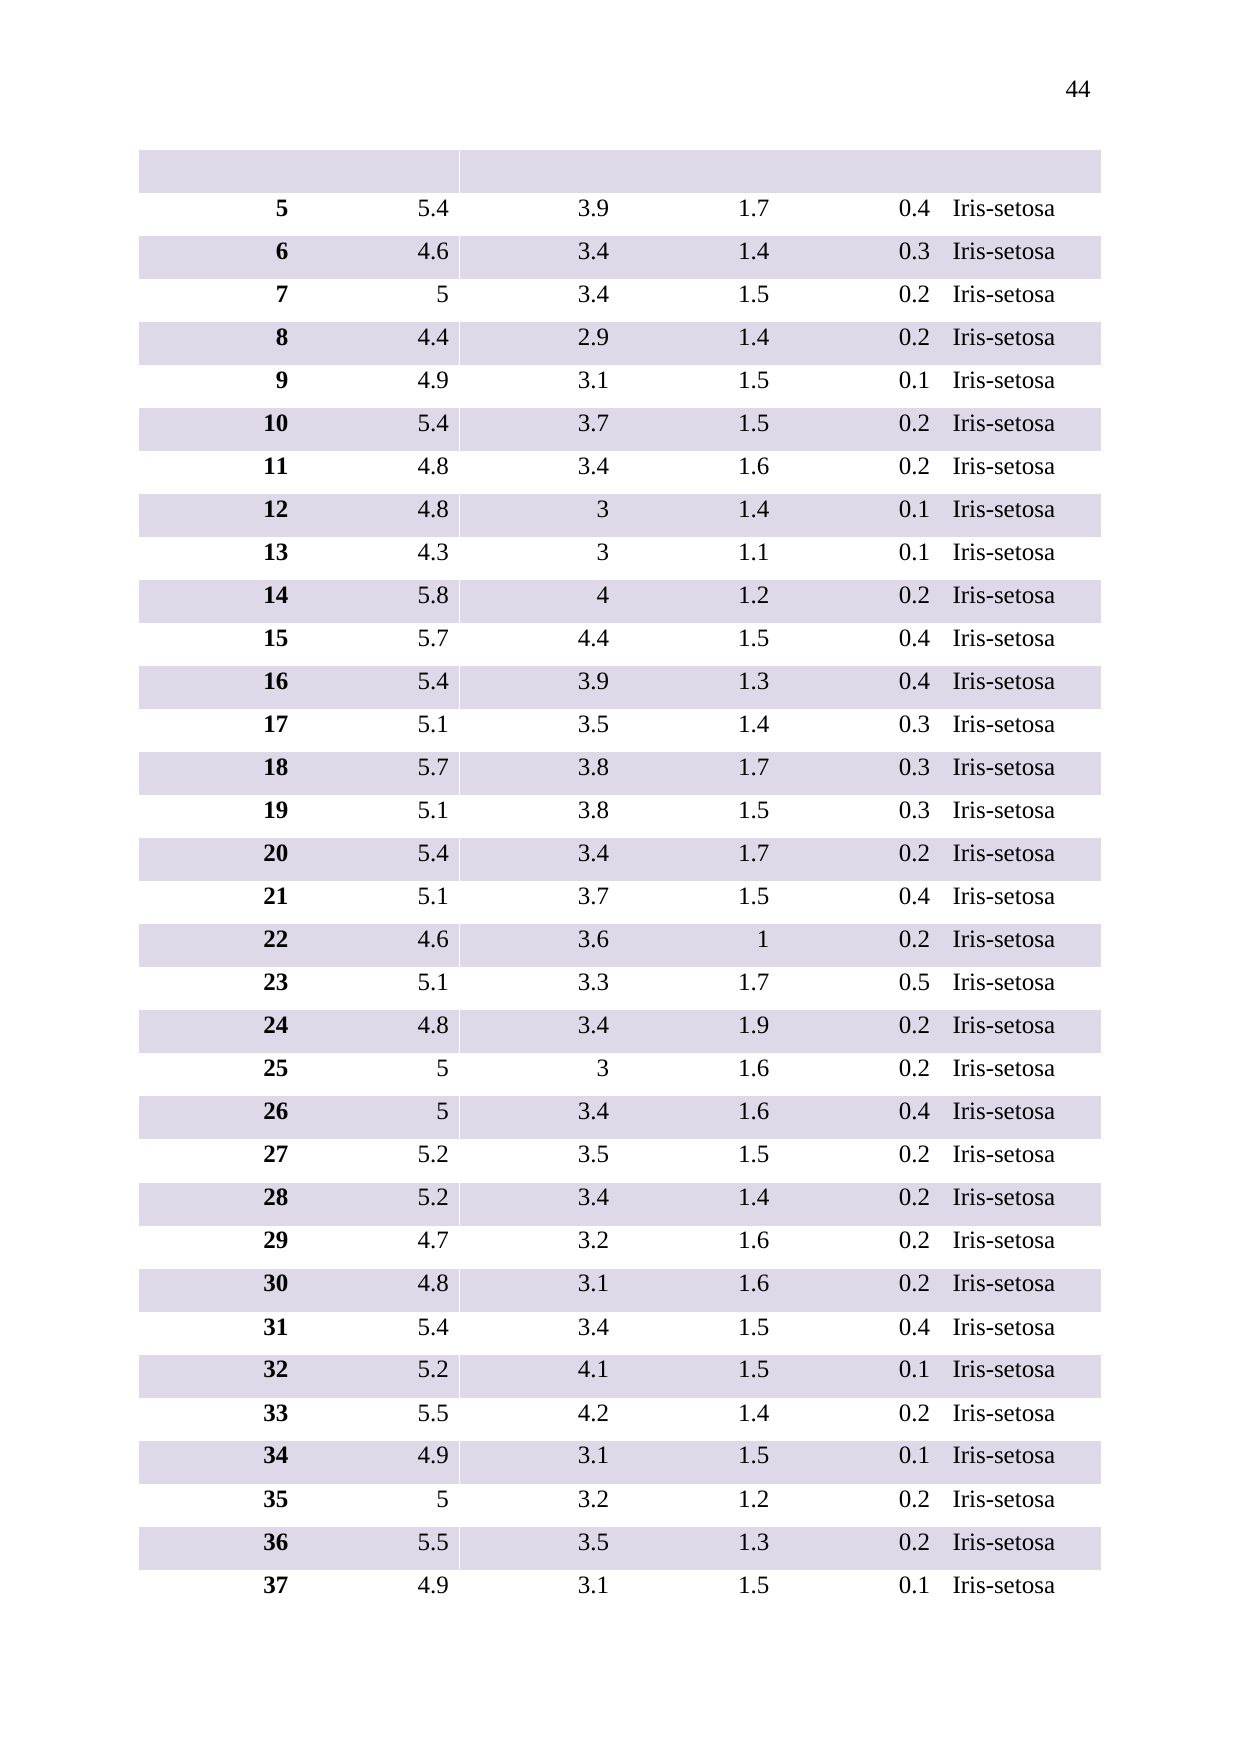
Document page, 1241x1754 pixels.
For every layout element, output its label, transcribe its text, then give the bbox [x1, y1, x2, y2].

table_cell Iris-setosa [941, 150, 1101, 193]
table_cell 1.1 [620, 537, 780, 580]
table_cell 21 [139, 881, 299, 924]
table_cell 3.1 [460, 365, 620, 408]
table_cell 0.2 [780, 924, 941, 967]
table_cell Iris-setosa [941, 236, 1101, 279]
table_cell 1.5 [620, 1570, 780, 1601]
table_cell 1.2 [620, 1484, 780, 1527]
table_cell 4 [460, 580, 620, 623]
table_cell 3.4 [460, 1312, 620, 1354]
table_cell 0.1 [780, 537, 941, 580]
table_cell 3.4 [460, 1010, 620, 1053]
table_cell 3.7 [460, 881, 620, 924]
table_cell 3.7 [460, 408, 620, 451]
table_cell 3.3 [460, 968, 620, 1010]
table_cell 5.7 [299, 623, 459, 666]
table_cell 0.4 [780, 666, 941, 709]
table_cell 1.2 [620, 580, 780, 623]
table_cell 4 [139, 150, 299, 193]
table_cell 1.5 [620, 279, 780, 322]
table_cell 4.8 [299, 1010, 459, 1053]
table_cell 1.7 [620, 838, 780, 881]
table_cell 4.9 [299, 365, 459, 408]
table_cell 1.4 [620, 236, 780, 279]
table_cell 5.7 [299, 752, 459, 795]
table_cell 3.4 [460, 236, 620, 279]
table_cell 0.2 [780, 1140, 941, 1182]
table_cell 3.1 [460, 1269, 620, 1312]
table_cell 4.9 [299, 1570, 459, 1601]
table_cell Iris-setosa [941, 279, 1101, 322]
table_cell 3.5 [460, 1527, 620, 1570]
table_cell 0.2 [780, 1484, 941, 1527]
table_cell 31 [139, 1312, 299, 1354]
table_cell Iris-setosa [941, 1269, 1101, 1312]
table_cell Iris-setosa [941, 193, 1101, 236]
table_cell 0.3 [780, 709, 941, 752]
table_cell 1.5 [620, 881, 780, 924]
table_cell 16 [139, 666, 299, 709]
table_cell 3 [460, 537, 620, 580]
table_cell 3.5 [460, 1140, 620, 1182]
table_cell 1.3 [620, 1527, 780, 1570]
table_cell Iris-setosa [941, 1398, 1101, 1441]
table_cell Iris-setosa [941, 1096, 1101, 1139]
table_cell 3.8 [460, 752, 620, 795]
table_cell 0.3 [780, 236, 941, 279]
table_cell 3.5 [460, 709, 620, 752]
table_cell 20 [139, 838, 299, 881]
table_cell Iris-setosa [941, 580, 1101, 623]
table_cell 0.2 [780, 838, 941, 881]
table_cell 0.2 [780, 1269, 941, 1312]
table_cell 4.8 [299, 451, 459, 494]
table_cell 4.4 [299, 322, 459, 365]
table_cell 1.6 [620, 1096, 780, 1139]
table_cell 1.5 [620, 1355, 780, 1398]
table_cell Iris-setosa [941, 666, 1101, 709]
table_cell 5.1 [299, 881, 459, 924]
table_cell 0.2 [780, 150, 941, 193]
table_cell 1.4 [620, 1183, 780, 1226]
table_cell 30 [139, 1269, 299, 1312]
table_cell 37 [139, 1570, 299, 1601]
table_cell 3.2 [460, 1484, 620, 1527]
table_cell 32 [139, 1355, 299, 1398]
table_cell 22 [139, 924, 299, 967]
table_cell 17 [139, 709, 299, 752]
table_cell 26 [139, 1096, 299, 1139]
table_cell 3.9 [460, 193, 620, 236]
table_cell Iris-setosa [941, 623, 1101, 666]
table_cell 33 [139, 1398, 299, 1441]
table_cell 14 [139, 580, 299, 623]
table_cell 0.1 [780, 1441, 941, 1484]
table_cell 0.4 [780, 881, 941, 924]
table_cell 1.5 [620, 1441, 780, 1484]
table_cell 13 [139, 537, 299, 580]
table_cell 0.2 [780, 1527, 941, 1570]
table_cell 3.2 [460, 1226, 620, 1268]
table_cell 3.1 [460, 1570, 620, 1601]
table_cell 4.6 [299, 236, 459, 279]
table_cell 28 [139, 1183, 299, 1226]
table_cell 29 [139, 1226, 299, 1268]
table_cell Iris-setosa [941, 924, 1101, 967]
table_cell 5.4 [299, 408, 459, 451]
table_cell 1.5 [620, 408, 780, 451]
table_cell 5 [299, 1096, 459, 1139]
table_cell 1.6 [620, 1269, 780, 1312]
table_cell 5.1 [299, 709, 459, 752]
table_cell 1.4 [620, 1398, 780, 1441]
table_cell 3.6 [460, 150, 620, 193]
table_cell 1.9 [620, 1010, 780, 1053]
table_cell 1.5 [620, 795, 780, 838]
table_cell 5.2 [299, 1183, 459, 1226]
table_cell 24 [139, 1010, 299, 1053]
table_cell 18 [139, 752, 299, 795]
table_cell 5.5 [299, 1398, 459, 1441]
table_cell Iris-setosa [941, 1484, 1101, 1527]
table_cell Iris-setosa [941, 1312, 1101, 1354]
table_cell 1.3 [620, 666, 780, 709]
table_cell 5.1 [299, 968, 459, 1010]
table_cell Iris-setosa [941, 1355, 1101, 1398]
table_cell 0.1 [780, 494, 941, 537]
table_cell 0.2 [780, 580, 941, 623]
table_cell 5.2 [299, 1140, 459, 1182]
table_cell 0.4 [780, 623, 941, 666]
table_cell 1.6 [620, 451, 780, 494]
table_cell 0.2 [780, 279, 941, 322]
table_cell Iris-setosa [941, 408, 1101, 451]
table_cell 3.1 [460, 1441, 620, 1484]
table_cell 0.2 [780, 1183, 941, 1226]
table_cell 3.4 [460, 279, 620, 322]
table_cell 5.5 [299, 1527, 459, 1570]
table_cell 1.5 [620, 623, 780, 666]
table_cell 9 [139, 365, 299, 408]
table_cell 3.4 [460, 838, 620, 881]
table_cell 5 [299, 1484, 459, 1527]
table_cell 5.8 [299, 580, 459, 623]
table_cell 1.4 [620, 709, 780, 752]
table_cell Iris-setosa [941, 795, 1101, 838]
table_cell Iris-setosa [941, 838, 1101, 881]
table_cell Iris-setosa [941, 1527, 1101, 1570]
table_cell Iris-setosa [941, 494, 1101, 537]
table_cell Iris-setosa [941, 752, 1101, 795]
table_cell 5 [139, 193, 299, 236]
table_cell 1.4 [620, 150, 780, 193]
table_cell 19 [139, 795, 299, 838]
table_cell 3.4 [460, 1183, 620, 1226]
table_cell 25 [139, 1054, 299, 1096]
table_cell 15 [139, 623, 299, 666]
table_cell 0.1 [780, 1355, 941, 1398]
table_cell 0.3 [780, 795, 941, 838]
table_cell 1.7 [620, 968, 780, 1010]
table_cell 3.4 [460, 1096, 620, 1139]
table_cell Iris-setosa [941, 1441, 1101, 1484]
table_cell 35 [139, 1484, 299, 1527]
table_cell 5.4 [299, 193, 459, 236]
table_cell 4.6 [299, 924, 459, 967]
table_cell Iris-setosa [941, 1054, 1101, 1096]
table_cell 0.2 [780, 322, 941, 365]
table_cell 3.4 [460, 451, 620, 494]
table_cell 1.6 [620, 1226, 780, 1268]
table_cell 0.2 [780, 1398, 941, 1441]
table_cell Iris-setosa [941, 322, 1101, 365]
table_cell Iris-setosa [941, 881, 1101, 924]
table_cell 3.6 [460, 924, 620, 967]
table_cell 1.4 [620, 494, 780, 537]
table_cell 1 [620, 924, 780, 967]
table_cell 6 [139, 236, 299, 279]
table_cell 0.5 [780, 968, 941, 1010]
table_cell 1.7 [620, 752, 780, 795]
table_cell 36 [139, 1527, 299, 1570]
table_cell 0.1 [780, 1570, 941, 1601]
table_cell 1.7 [620, 193, 780, 236]
table_cell 5 [299, 150, 459, 193]
table_cell 1.5 [620, 1312, 780, 1354]
table_cell Iris-setosa [941, 968, 1101, 1010]
table_cell 4.8 [299, 494, 459, 537]
table_cell 4.8 [299, 1269, 459, 1312]
table_cell 0.4 [780, 1312, 941, 1354]
table_cell 5.4 [299, 666, 459, 709]
table_cell Iris-setosa [941, 709, 1101, 752]
table_cell 3 [460, 1054, 620, 1096]
table_cell 5.1 [299, 795, 459, 838]
table_cell Iris-setosa [941, 1570, 1101, 1601]
table_cell 5 [299, 279, 459, 322]
table_cell 0.3 [780, 752, 941, 795]
table_cell 0.1 [780, 365, 941, 408]
table_cell 8 [139, 322, 299, 365]
table_cell 11 [139, 451, 299, 494]
table_cell 3.8 [460, 795, 620, 838]
table_cell 3.9 [460, 666, 620, 709]
table_cell 4.3 [299, 537, 459, 580]
table_cell Iris-setosa [941, 537, 1101, 580]
table_cell 27 [139, 1140, 299, 1182]
table_cell 7 [139, 279, 299, 322]
table_cell Iris-setosa [941, 451, 1101, 494]
table_cell 1.6 [620, 1054, 780, 1096]
table_cell 4.4 [460, 623, 620, 666]
table_cell 5.4 [299, 838, 459, 881]
table_cell 1.4 [620, 322, 780, 365]
table_cell 12 [139, 494, 299, 537]
table_cell Iris-setosa [941, 1183, 1101, 1226]
table_cell 0.2 [780, 1226, 941, 1268]
table_cell 0.2 [780, 1054, 941, 1096]
table_cell 1.5 [620, 1140, 780, 1182]
table_cell 5.4 [299, 1312, 459, 1354]
table_cell 1.5 [620, 365, 780, 408]
table_cell 10 [139, 408, 299, 451]
table_cell 0.2 [780, 408, 941, 451]
table_cell Iris-setosa [941, 1010, 1101, 1053]
table_cell 5.2 [299, 1355, 459, 1398]
table_cell 4.1 [460, 1355, 620, 1398]
table_cell Iris-setosa [941, 365, 1101, 408]
table_cell 0.4 [780, 1096, 941, 1139]
table_cell 0.2 [780, 451, 941, 494]
table_cell 23 [139, 968, 299, 1010]
table_cell Iris-setosa [941, 1140, 1101, 1182]
table_cell 4.7 [299, 1226, 459, 1268]
table_cell 4.9 [299, 1441, 459, 1484]
table_cell 0.2 [780, 1010, 941, 1053]
table_cell 2.9 [460, 322, 620, 365]
table_cell 4.2 [460, 1398, 620, 1441]
table_cell 34 [139, 1441, 299, 1484]
table_cell 3 [460, 494, 620, 537]
table_cell 5 [299, 1054, 459, 1096]
table_cell 0.4 [780, 193, 941, 236]
table_cell Iris-setosa [941, 1226, 1101, 1268]
